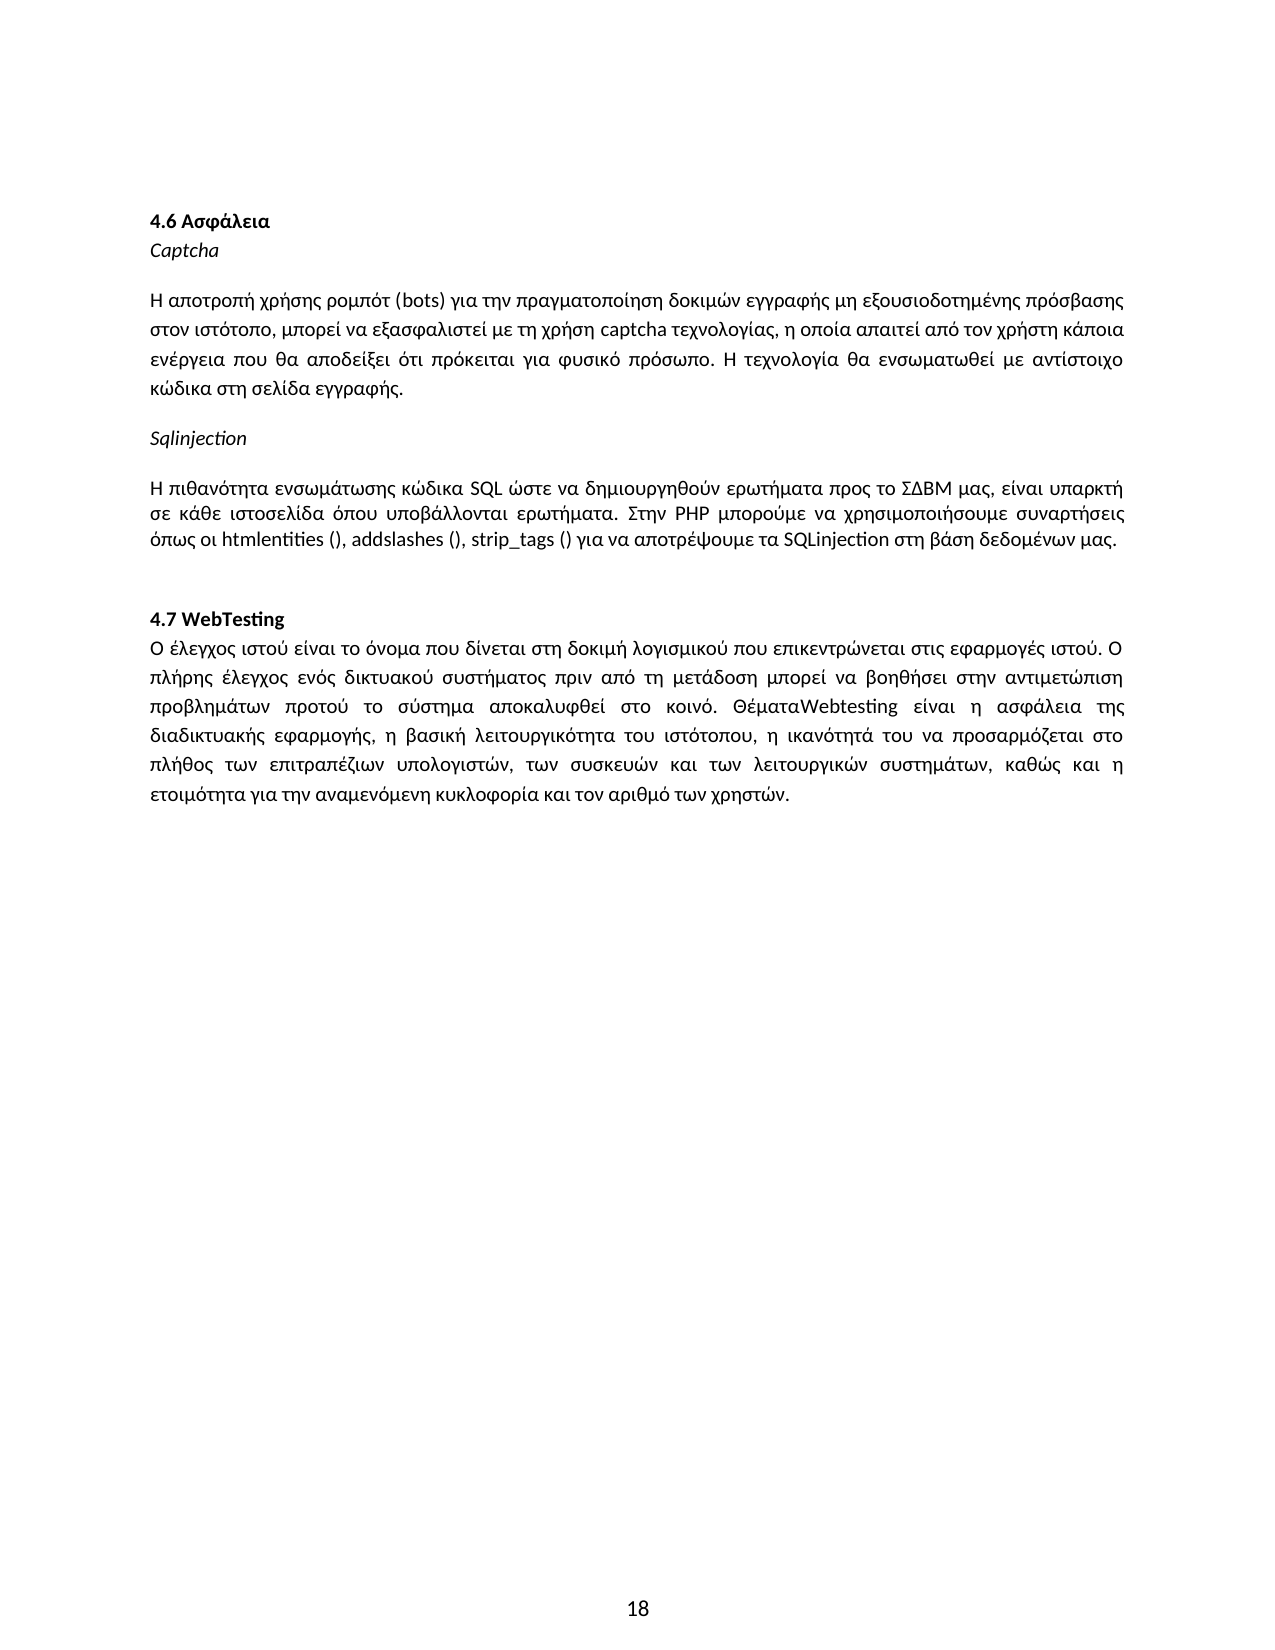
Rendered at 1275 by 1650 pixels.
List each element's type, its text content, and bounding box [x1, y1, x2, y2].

text Η πιθανότητα ενσωμάτωσης κώδικα SQL ώστε να δημιουργηθούν ερωτήματα προς το ΣΔΒΜ μας, είναι υπαρκτή σε κάθε ιστοσελίδα όπου υποβάλλονται ερωτήματα. Στην PHP μπορούμε να χρησιμοποιήσουμε συναρτήσεις όπως οι htmlentities (), addslashes (), strip_tags () για να αποτρέψουμε τα SQLinjection στη βάση δεδομένων μας. [150, 475, 1125, 551]
text Sqlinjection [150, 425, 1125, 450]
text Ο έλεγχος ιστού είναι το όνομα που δίνεται στη δοκιμή λογισμικού που επικεντρώνεται στις εφαρμογές ιστού. Ο πλήρης έλεγχος ενός δικτυακού συστήματος πριν από τη μετάδοση μπορεί να βοηθήσει στην αντιμετώπιση προβλημάτων προτού το σύστημα αποκαλυφθεί στο κοινό. ΘέματαWebtesting είναι η ασφάλεια της διαδικτυακής εφαρμογής, η βασική λειτουργικότητα του ιστότοπου, η ικανότητά του να προσαρμόζεται στο πλήθος των επιτραπέζιων υπολογιστών, των συσκευών και των λειτουργικών συστημάτων, καθώς και η ετοιμότητα για την αναμενόμενη κυκλοφορία και τον αριθμό των χρηστών. [150, 635, 1125, 806]
subtitle 4.6 Ασφάλεια [150, 208, 1125, 234]
subtitle 4.7 WebTesting [150, 606, 1125, 631]
text Captcha [150, 237, 1125, 263]
text H αποτροπή χρήσης ρομπότ (bots) για την πραγματοποίηση δοκιμών εγγραφής μη εξουσιοδοτημένης πρόσβασης στον ιστότοπο, μπορεί να εξασφαλιστεί με τη χρήση captcha τεχνολογίας, η οποία απαιτεί από τον χρήστη κάποια ενέργεια που θα αποδείξει ότι πρόκειται για φυσικό πρόσωπο. Η τεχνολογία θα ενσωματωθεί με αντίστοιχο κώδικα στη σελίδα εγγραφής. [150, 287, 1125, 400]
